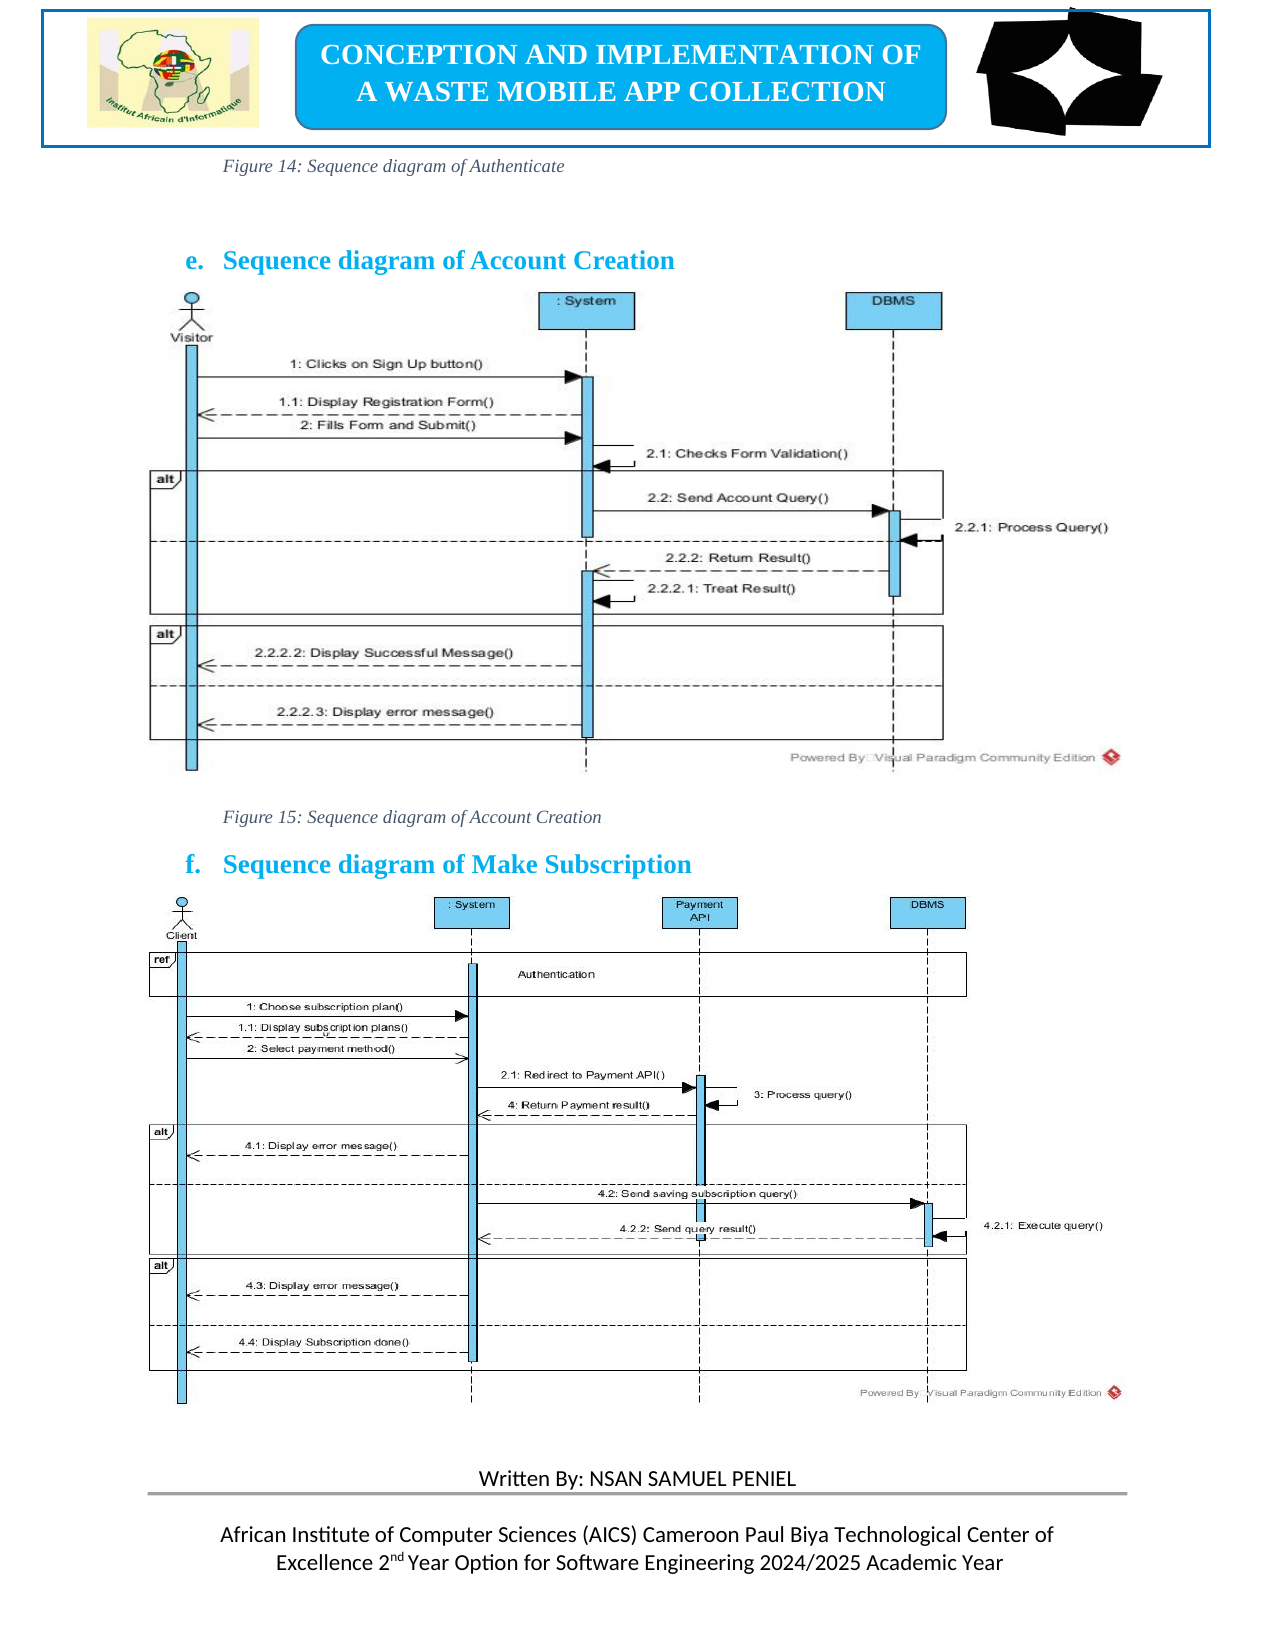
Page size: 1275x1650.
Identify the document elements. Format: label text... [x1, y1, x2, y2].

picture [975, 12, 1163, 136]
picture [87, 12, 259, 136]
text Figure 14: Sequence diagram of Authenticate [223, 148, 1127, 176]
subtitle Sequence diagram of Account Creation [185, 244, 1127, 275]
picture [147, 290, 1128, 775]
subtitle Sequence diagram of Make Subscription [185, 848, 1127, 880]
text Figure 15: Sequence diagram of Account Creation [223, 806, 1127, 828]
picture [147, 895, 1128, 1407]
